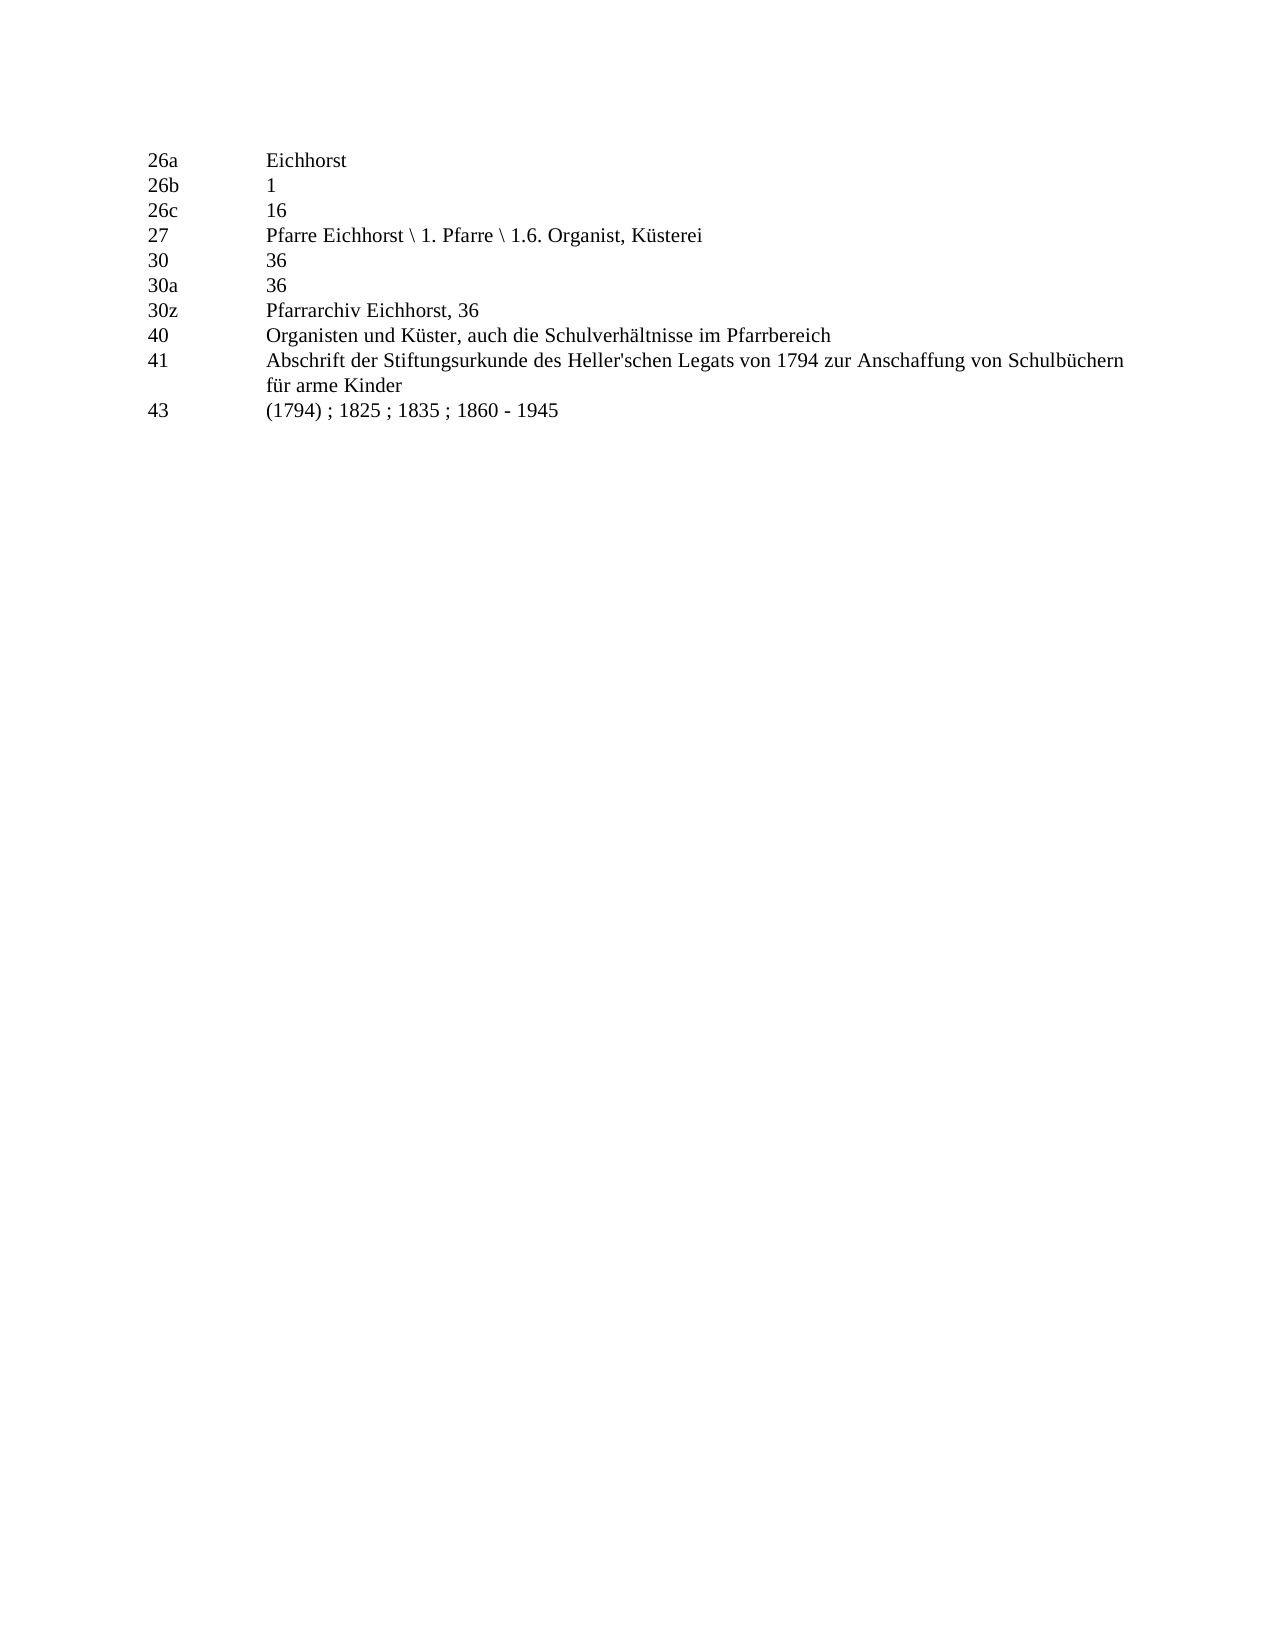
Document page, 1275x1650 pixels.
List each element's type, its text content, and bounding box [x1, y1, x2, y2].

text 43 (1794) ; 1825 ; 1835 ; 1860 - 1945 [148, 398, 1127, 423]
text 26c 16 [148, 198, 1127, 223]
text 27 Pfarre o[Eichhorst]o \ 1. Pfarre \ 1.6. Organist, Küsterei [148, 223, 1127, 248]
text 26b 1 [148, 173, 1127, 198]
text 40 Organisten und Küster, auch die Schulverhältnisse im Pfarrbereich [148, 323, 1127, 348]
text 30a 36 [148, 273, 1127, 298]
text 26a Eichhorst [148, 148, 1127, 173]
text 41 Abschrift der Stiftungsurkunde des s[p[Heller]p'schen Legats von 1794]s zur s[2{Anschaffung von} 1{Schulbücher}n 3{für arme Kinder}]s [148, 348, 1127, 398]
text 30 36 [148, 248, 1127, 273]
text 30z Pfarrarchiv Eichhorst, 36 [148, 298, 1127, 323]
